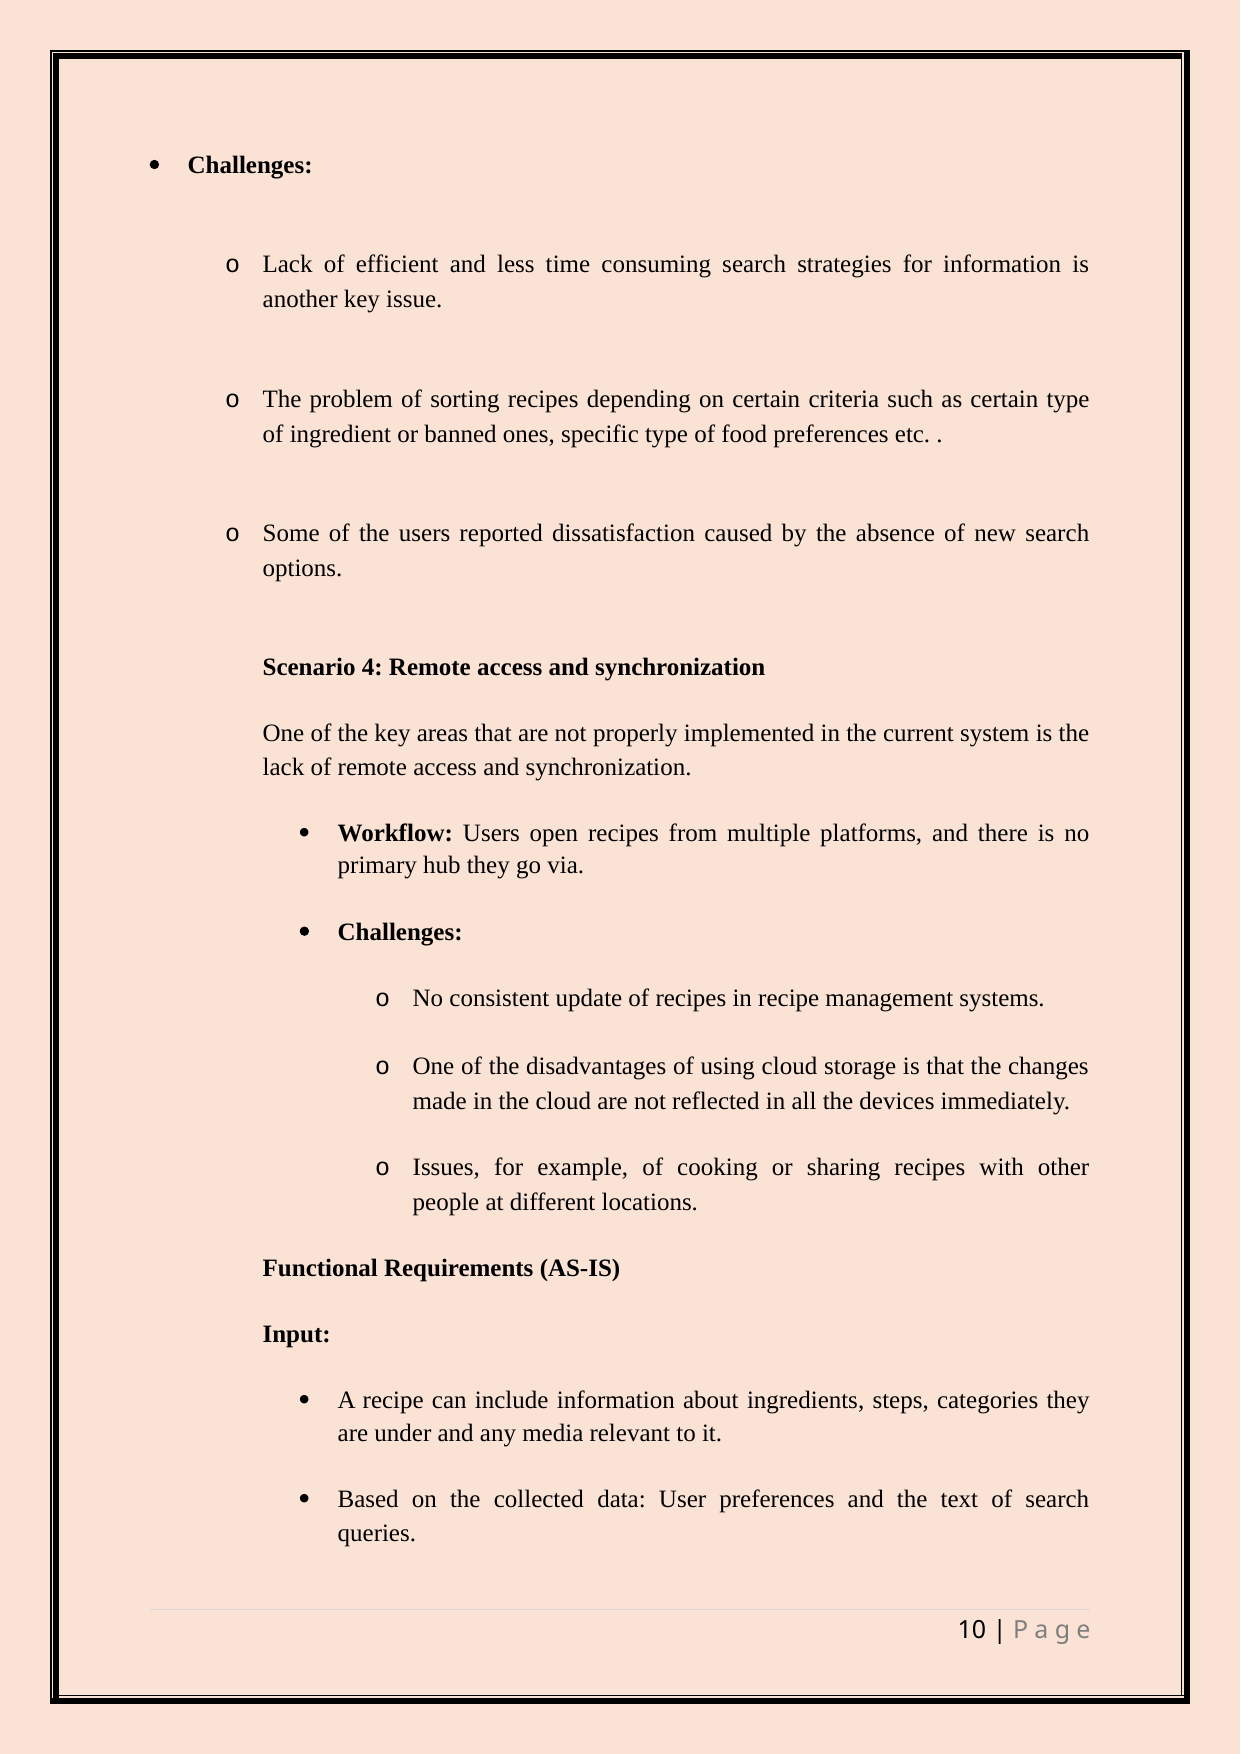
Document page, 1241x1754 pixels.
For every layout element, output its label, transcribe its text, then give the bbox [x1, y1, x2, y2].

list Challenges: [150, 150, 1090, 179]
list One of the key areas that are not properly implemented in the current system is the lack of remote access and synchronization. [262, 718, 1090, 780]
list Input: [262, 1319, 1090, 1348]
list Based on the collected data: User preferences and the text of search queries. [300, 1484, 1090, 1546]
list The problem of sorting recipes depending on certain criteria such as certain type of ingredient or banned ones, specific type of food preferences etc. . [225, 384, 1090, 448]
list Some of the users reported dissatisfaction caused by the absence of new search options. [225, 518, 1090, 582]
list Workflow: Users open recipes from multiple platforms, and there is no primary hub they go via. [300, 818, 1090, 879]
list One of the disadvantages of using cloud storage is that the changes made in the cloud are not reflected in all the devices immediately. [375, 1051, 1090, 1115]
list Functional Requirements (AS-IS) [262, 1253, 1090, 1282]
list No consistent update of recipes in recipe management systems. [375, 983, 1090, 1013]
list A recipe can include information about ingredients, steps, categories they are under and any media relevant to it. [300, 1386, 1090, 1447]
list Issues, for example, of cooking or sharing recipes with other people at different locations. [375, 1152, 1090, 1216]
list Challenges: [300, 917, 1090, 945]
list Scenario 4: Remote access and synchronization [262, 652, 1090, 681]
list Lack of efficient and less time consuming search strategies for information is another key issue. [225, 249, 1090, 313]
